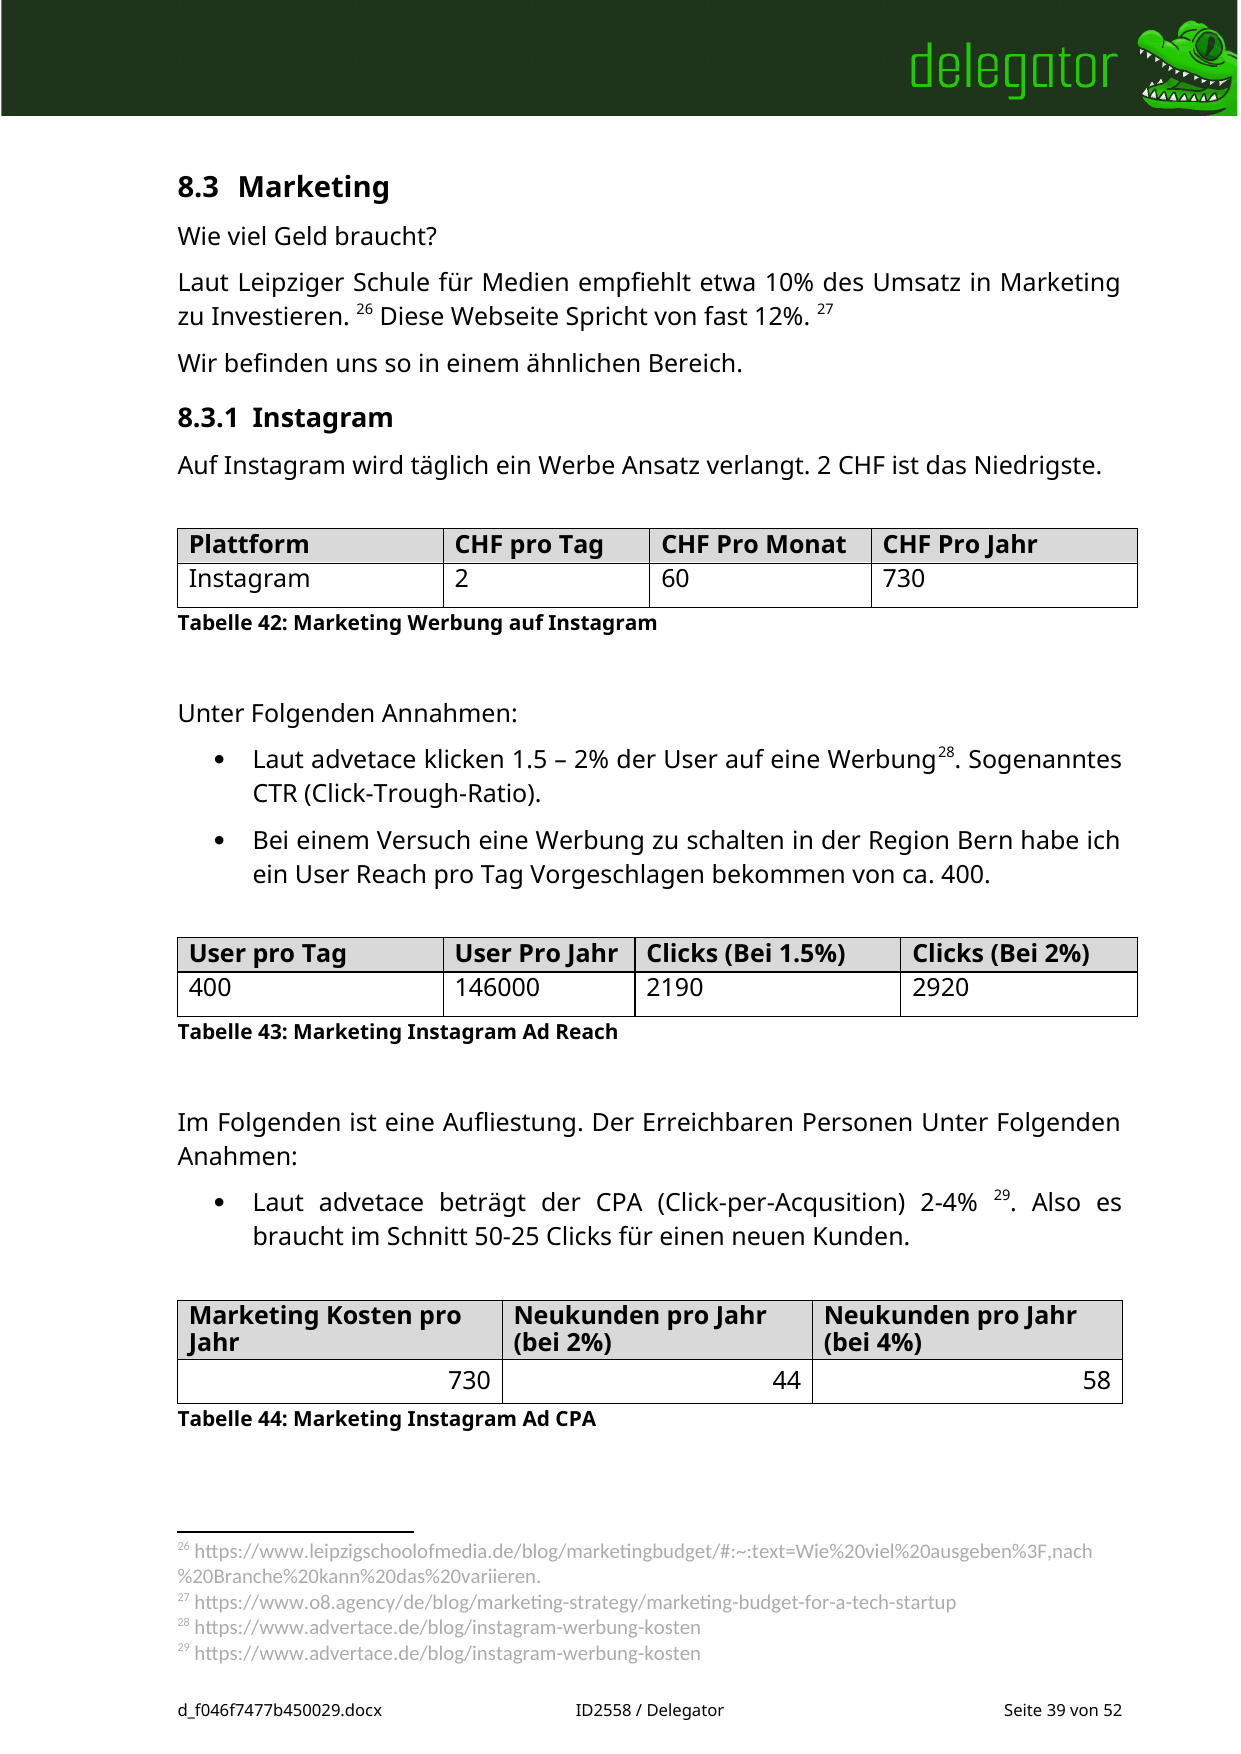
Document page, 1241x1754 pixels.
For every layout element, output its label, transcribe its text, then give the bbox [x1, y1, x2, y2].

table_header Neukunden pro Jahr (bei 2%) [503, 1301, 812, 1359]
table_cell 146000 [444, 973, 634, 1016]
list Laut advetace beträgt der CPA (Click-per-Acqusition) 2-4% . Also es braucht im Schnitt 50-25 Clicks für einen neuen Kunden. [215, 1185, 1122, 1253]
subtitle Marketing [177, 166, 1122, 206]
table_header CHF Pro Jahr [872, 529, 1137, 562]
table_cell Instagram [178, 564, 443, 607]
table_header Clicks (Bei 2%) [901, 938, 1137, 971]
table_header Marketing Kosten pro Jahr [178, 1301, 502, 1359]
table_cell 58 [813, 1360, 1122, 1403]
table_header Plattform [178, 529, 443, 562]
table_cell 730 [178, 1360, 502, 1403]
table_header CHF Pro Monat [650, 529, 871, 562]
text Wie viel Geld braucht? [177, 218, 1122, 252]
table_cell 730 [872, 564, 1137, 607]
list Bei einem Versuch eine Werbung zu schalten in der Region Bern habe ich ein User Reach pro Tag Vorgeschlagen bekommen von ca. 400. [215, 822, 1122, 891]
table_cell 2190 [636, 973, 900, 1016]
table_header User Pro Jahr [444, 938, 634, 971]
table_header User pro Tag [178, 938, 443, 971]
text Unter Folgenden Annahmen: [177, 695, 1122, 729]
table_cell 2 [444, 564, 649, 607]
table_header Clicks (Bei 1.5%) [636, 938, 900, 971]
text Im Folgenden ist eine Aufliestung. Der Erreichbaren Personen Unter Folgenden Anahmen: [177, 1104, 1122, 1172]
table_cell 44 [503, 1360, 812, 1403]
list Laut advetace klicken 1.5 – 2% der User auf eine Werbung. Sogenanntes CTR (Click-Trough-Ratio). [215, 742, 1122, 810]
text Laut Leipziger Schule für Medien empfiehlt etwa 10% des Umsatz in Marketing zu Investieren. Diese Webseite Spricht von fast 12%. [177, 265, 1122, 333]
text Wir befinden uns so in einem ähnlichen Bereich. [177, 345, 1122, 379]
table_cell 400 [178, 973, 443, 1016]
picture [0, 0, 1238, 116]
table_cell 2920 [901, 973, 1137, 1016]
text Auf Instagram wird täglich ein Werbe Ansatz verlangt. 2 CHF ist das Niedrigste. [177, 448, 1122, 482]
table_cell 60 [650, 564, 871, 607]
table_header Neukunden pro Jahr (bei 4%) [813, 1301, 1122, 1359]
subtitle Instagram [177, 398, 1122, 435]
table_header CHF pro Tag [444, 529, 649, 562]
